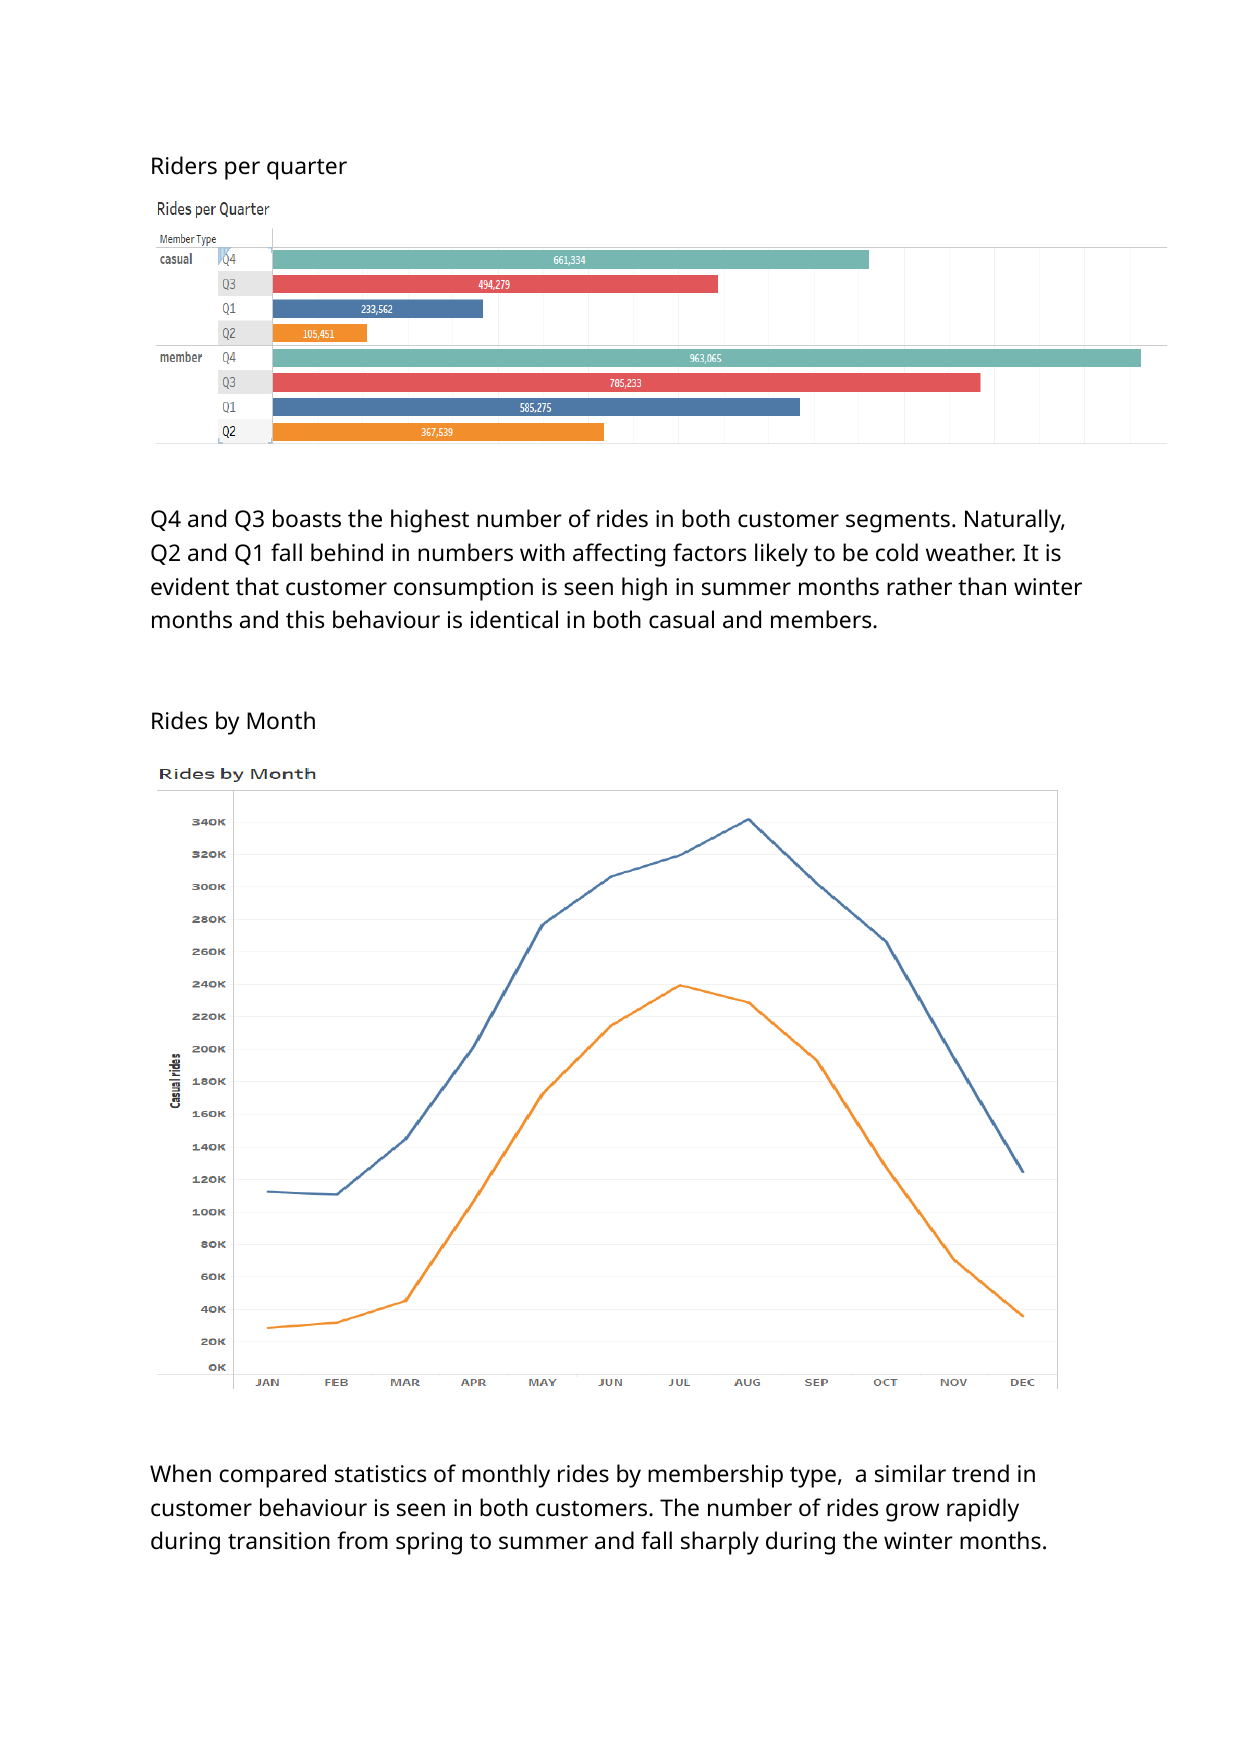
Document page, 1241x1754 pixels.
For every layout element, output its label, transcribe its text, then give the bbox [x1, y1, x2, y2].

picture [150, 187, 1168, 454]
text Rides by Month [150, 705, 1090, 736]
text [150, 1458, 1090, 1557]
text Riders per quarter [150, 150, 1090, 181]
text Q4 and Q3 boasts the highest number of rides in both customer segments. Naturally, Q2 and Q1 fall behind in numbers with affecting factors likely to be cold weather. It is evident that customer consumption is seen high in summer months rather than winter months and this behaviour is identical in both casual and members. [150, 503, 1090, 635]
picture [150, 755, 1091, 1389]
